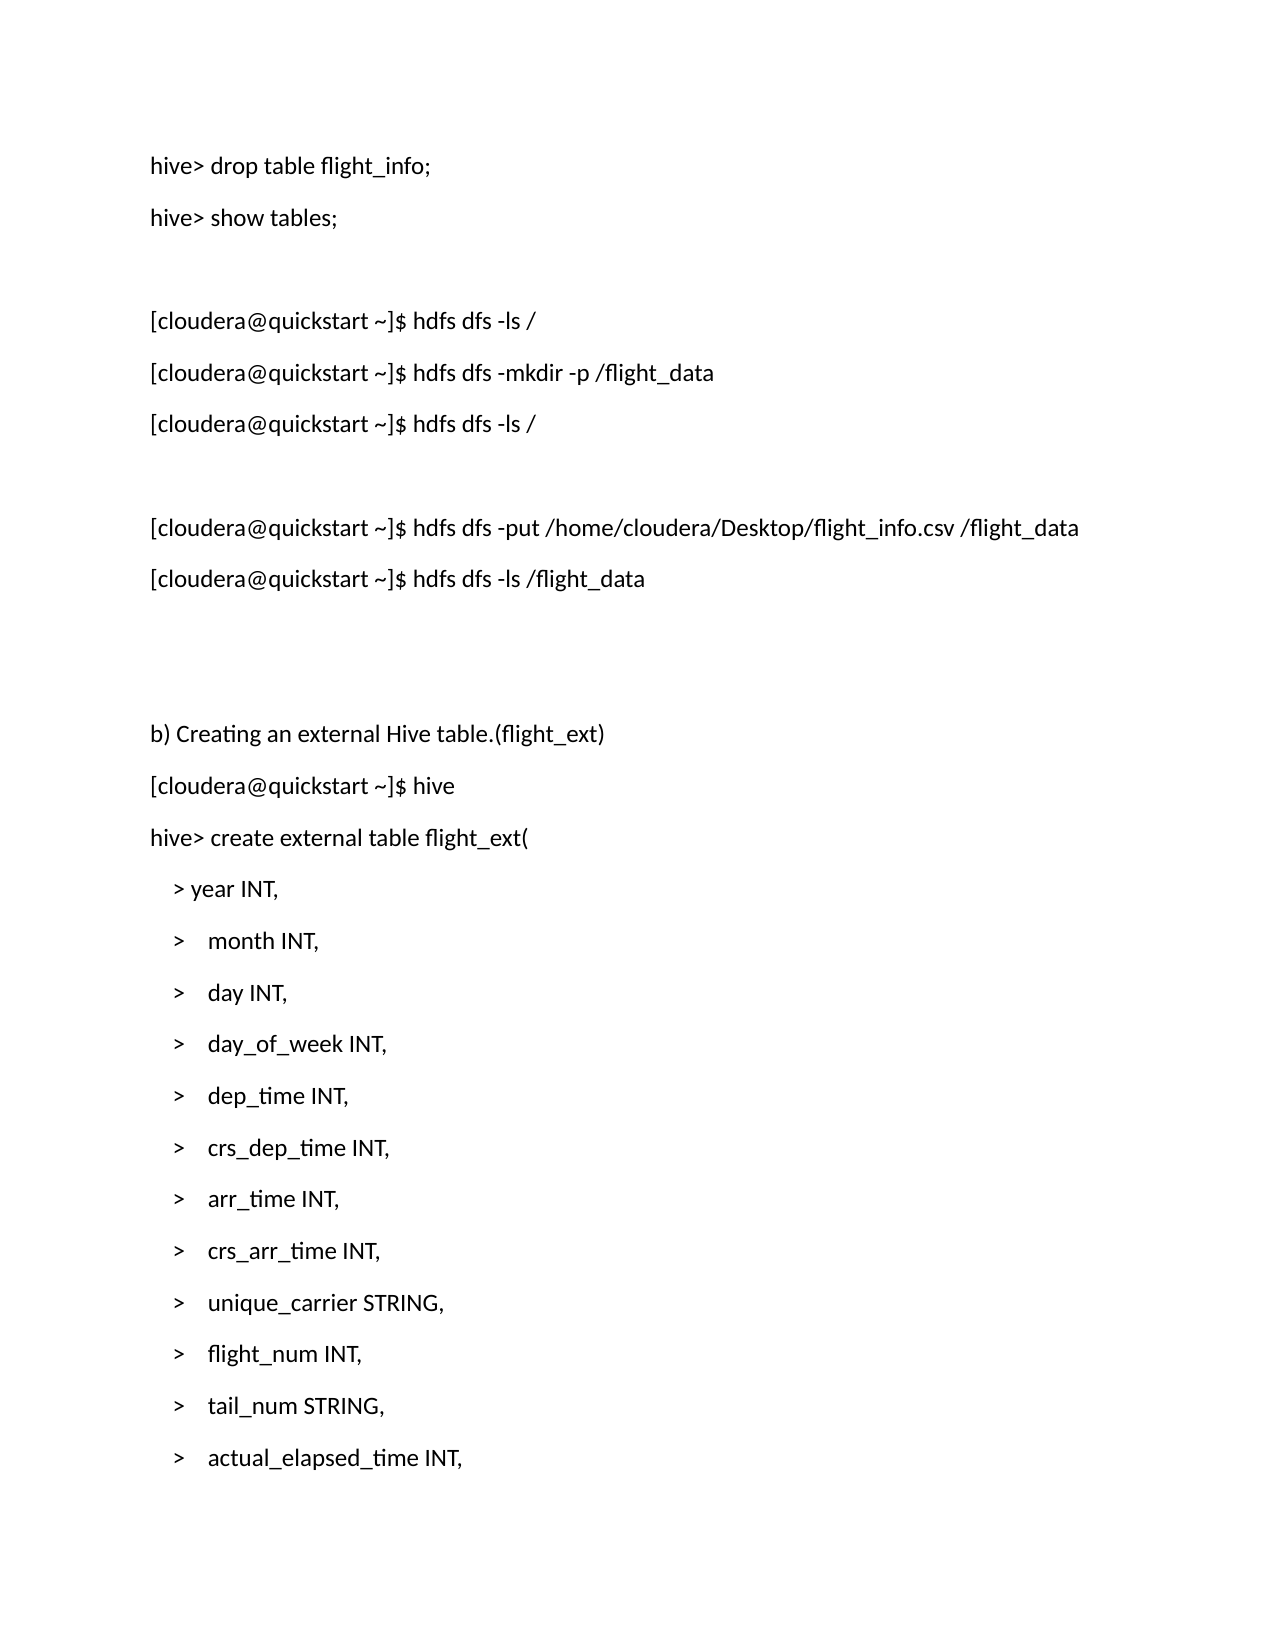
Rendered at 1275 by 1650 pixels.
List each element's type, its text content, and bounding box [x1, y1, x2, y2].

text > crs_arr_time INT, [150, 1235, 1125, 1266]
text > month INT, [150, 925, 1125, 956]
text hive> show tables; [150, 202, 1125, 232]
text [cloudera@quickstart ~]$ hdfs dfs -ls / [150, 408, 1125, 439]
text > day_of_week INT, [150, 1028, 1125, 1059]
text > flight_num INT, [150, 1338, 1125, 1369]
text > crs_dep_time INT, [150, 1132, 1125, 1162]
text > tail_num STRING, [150, 1390, 1125, 1421]
text [cloudera@quickstart ~]$ hdfs dfs -mkdir -p /flight_data [150, 357, 1125, 387]
text [cloudera@quickstart ~]$ hive [150, 770, 1125, 801]
text > dep_time INT, [150, 1080, 1125, 1111]
text hive> drop table flight_info; [150, 150, 1125, 181]
text > actual_elapsed_time INT, [150, 1442, 1125, 1472]
text [cloudera@quickstart ~]$ hdfs dfs -ls / [150, 305, 1125, 336]
text hive> create external table flight_ext( [150, 822, 1125, 852]
text > unique_carrier STRING, [150, 1287, 1125, 1317]
text [cloudera@quickstart ~]$ hdfs dfs -ls /flight_data [150, 563, 1125, 594]
text [cloudera@quickstart ~]$ hdfs dfs -put /home/cloudera/Desktop/flight_info.csv /flight_data [150, 512, 1125, 542]
text b) Creating an external Hive table.(flight_ext) [150, 718, 1125, 749]
text > year INT, [150, 873, 1125, 904]
text > arr_time INT, [150, 1183, 1125, 1214]
text > day INT, [150, 977, 1125, 1007]
